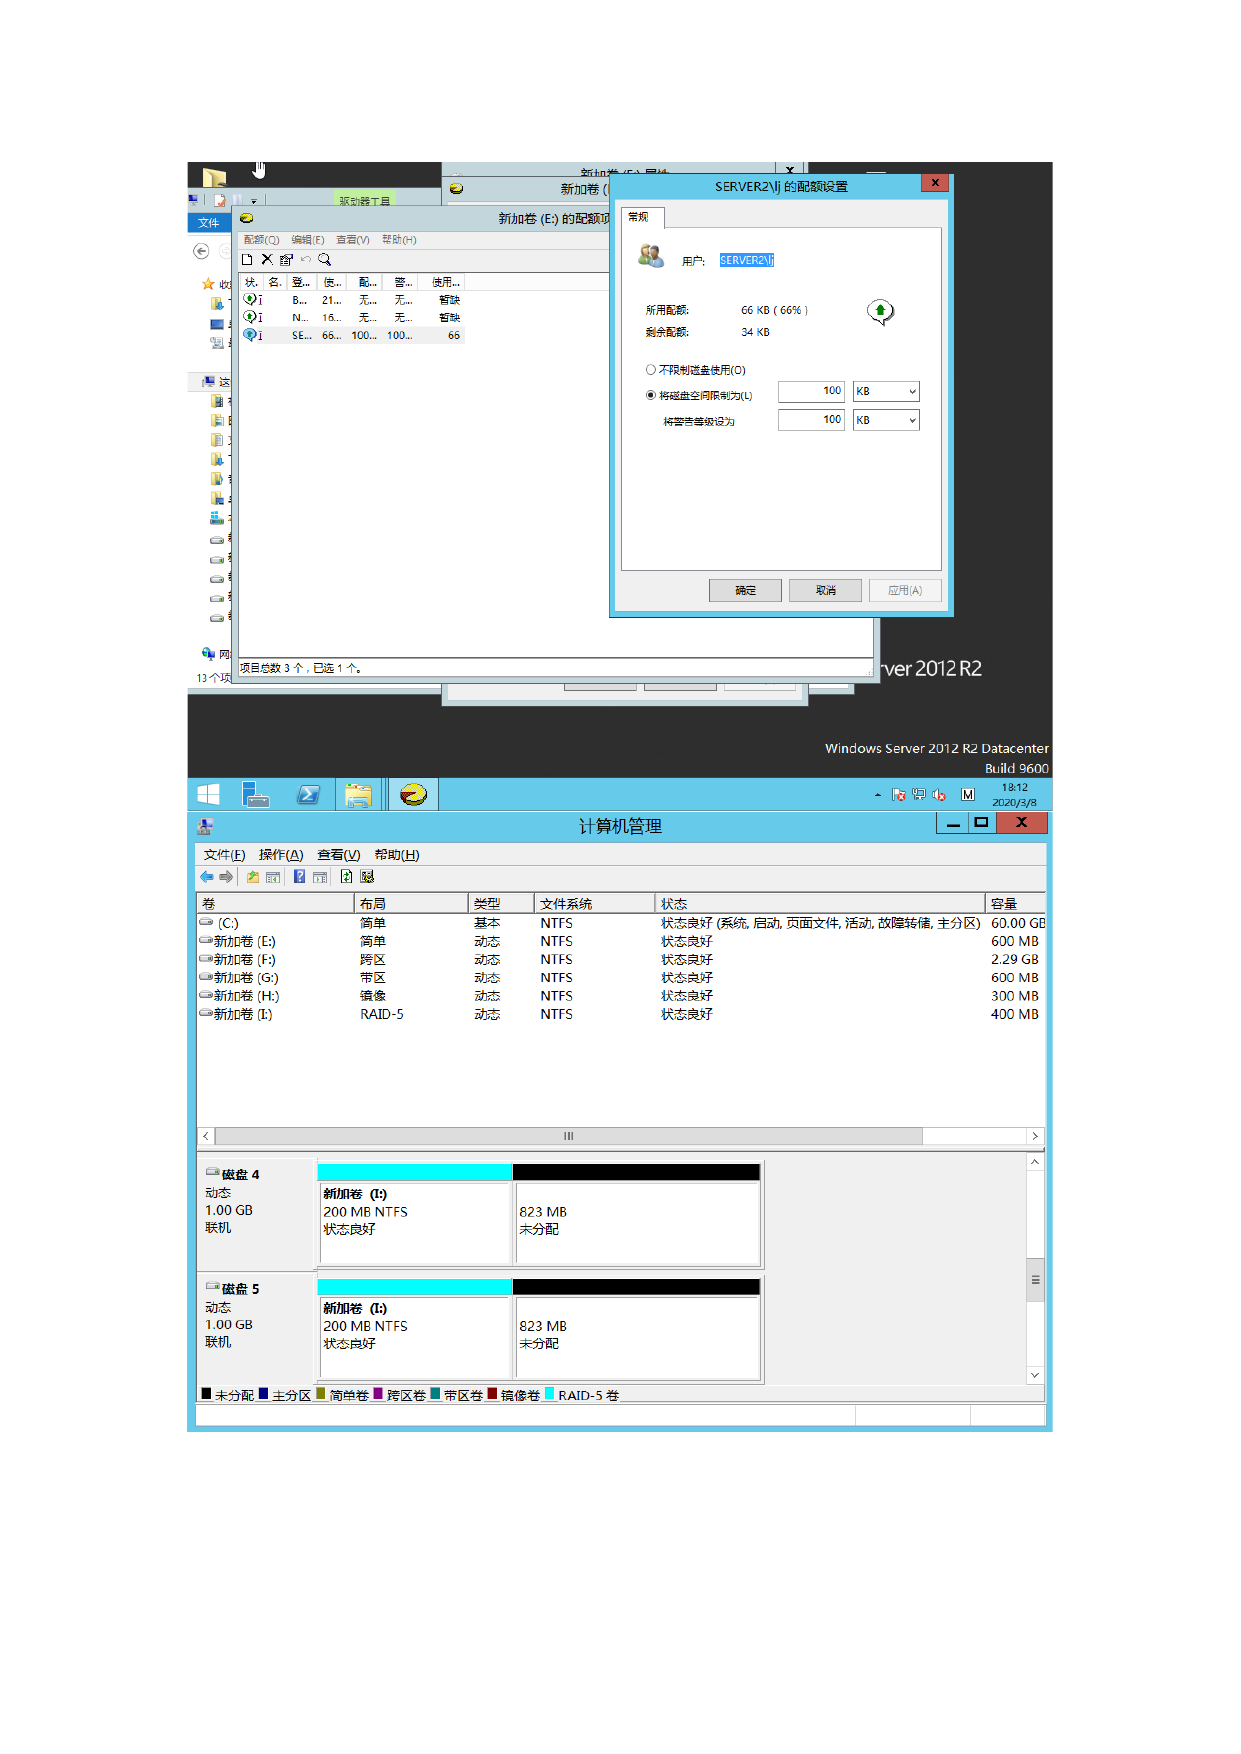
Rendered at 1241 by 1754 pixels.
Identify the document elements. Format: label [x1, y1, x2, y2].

picture [187, 812, 1053, 1432]
picture [187, 162, 1053, 811]
